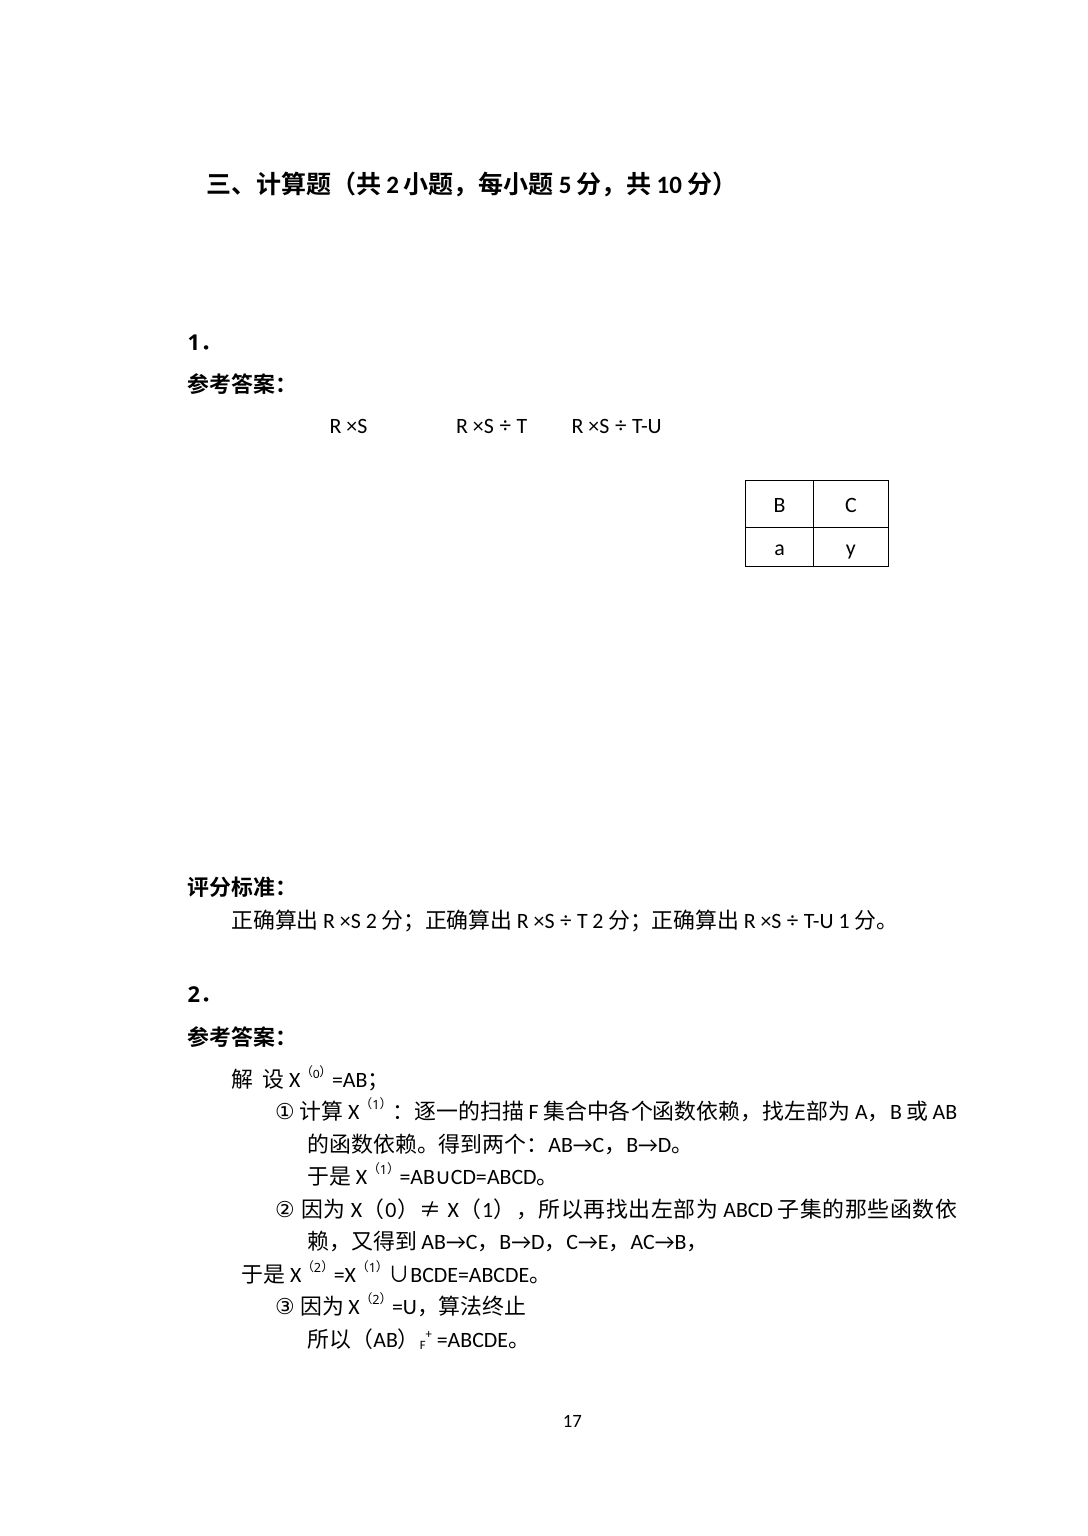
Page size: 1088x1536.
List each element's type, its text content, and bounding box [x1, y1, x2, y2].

text ③ 因为X（2）=U，算法终止 [187, 1289, 957, 1321]
text 所以（AB）F+ =ABCDE。 [187, 1321, 957, 1354]
text 于是X（1）=AB∪CD=ABCD。 [187, 1159, 957, 1191]
table_cell a [746, 528, 813, 566]
text 三、计算题（共2小题，每小题5分，共10分） [187, 150, 957, 215]
text 于是X（2）=X（1）∪BCDE=ABCDE。 [187, 1256, 957, 1289]
text R ×S R ×S ÷ T R ×S ÷ T-U [187, 408, 957, 441]
text 参考答案： [187, 366, 957, 399]
text 正确算出R ×S 2分；正确算出R ×S ÷ T 2分；正确算出R ×S ÷ T-U 1分。 [187, 902, 957, 935]
table_cell y [814, 528, 888, 566]
text 参考答案： [187, 1019, 957, 1052]
text ① 计算X（1）：逐一的扫描F集合中各个函数依赖，找左部为A，B或AB的函数依赖。得到两个：AB→C，B→D。 [275, 1094, 957, 1159]
text ② 因为X（0）≠ X（1），所以再找出左部为ABCD子集的那些函数依赖，又得到AB→C，B→D，C→E，AC→B， [187, 1191, 957, 1256]
text 评分标准： [187, 870, 957, 902]
table_header B [746, 481, 813, 527]
text 解 设X（0）=AB； [187, 1061, 957, 1094]
table_header C [814, 481, 888, 527]
